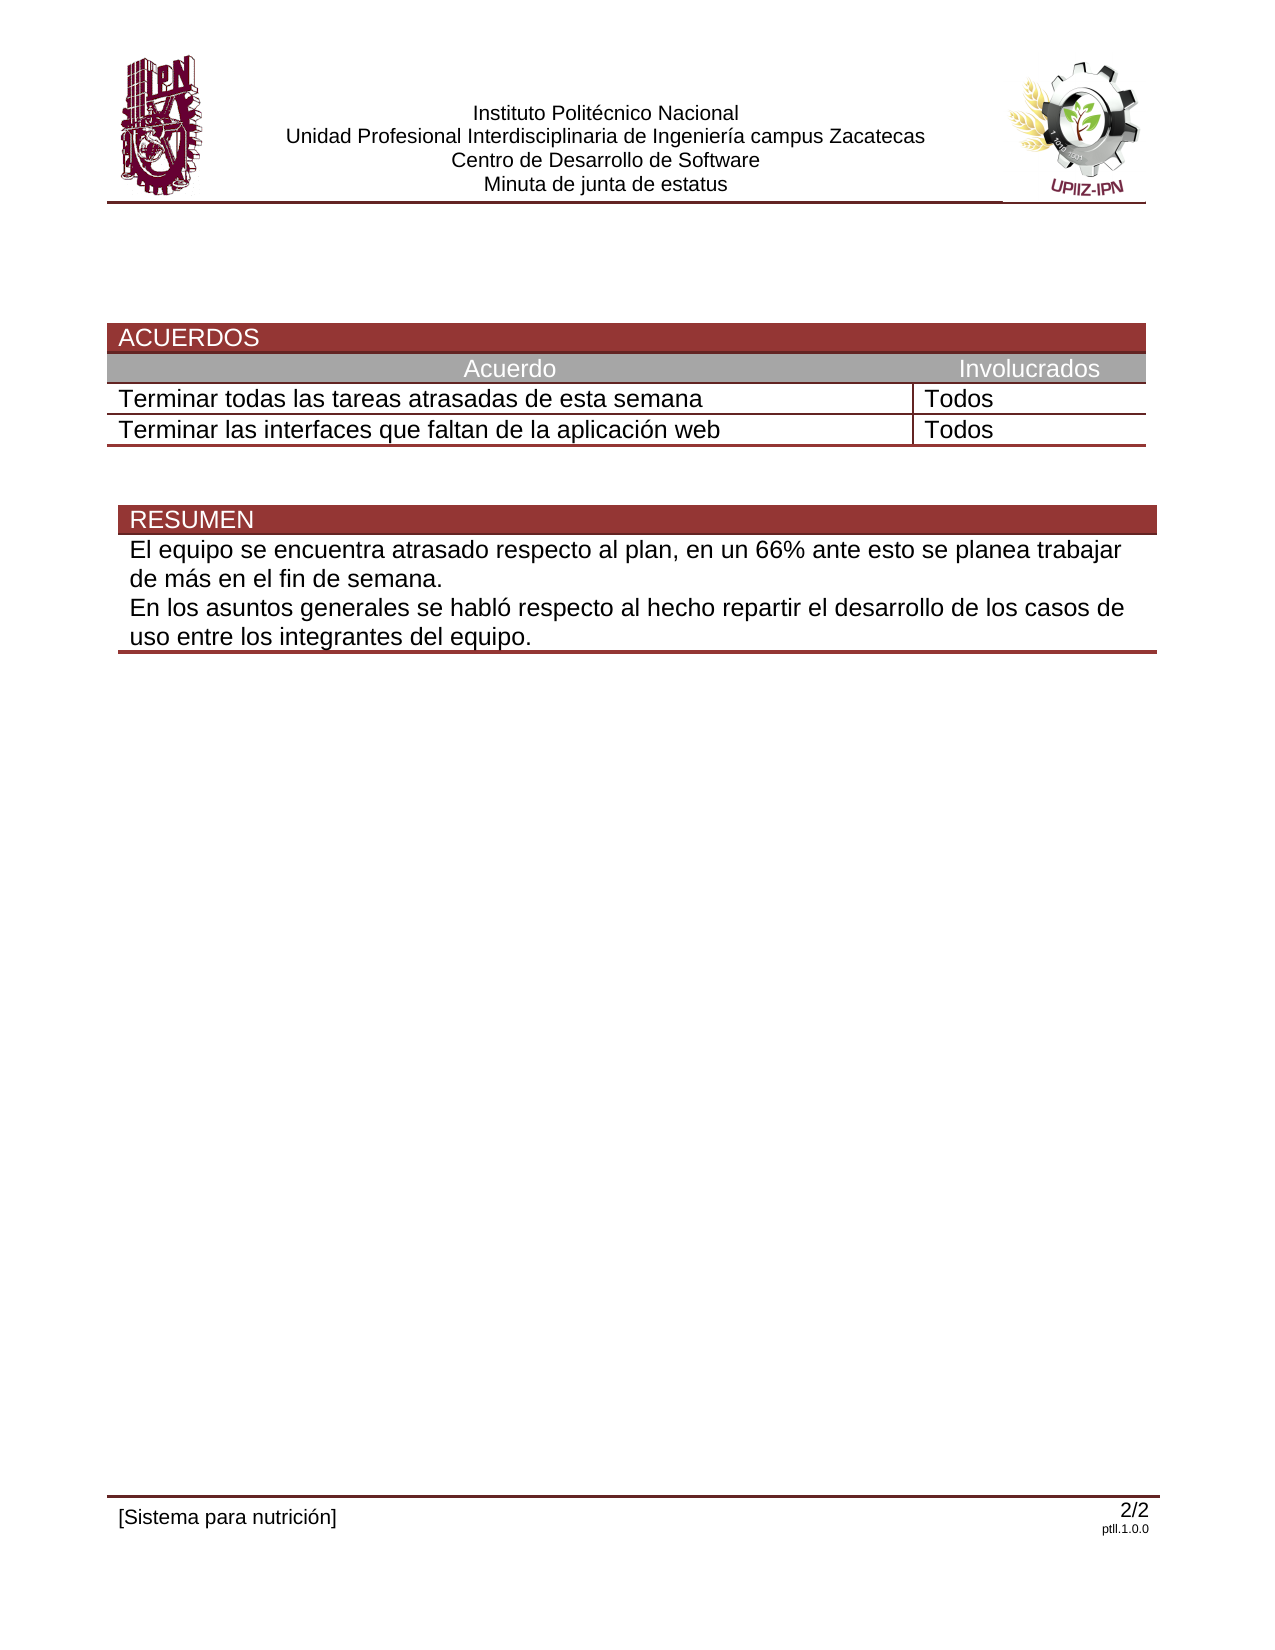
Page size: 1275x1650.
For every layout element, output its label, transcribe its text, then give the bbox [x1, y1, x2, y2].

table_cell Todos [914, 415, 1146, 444]
table_cell Todos [914, 384, 1146, 413]
table_header ACUERDOS [107, 323, 1146, 351]
table_cell Terminar las interfaces que faltan de la aplicación web [107, 415, 912, 444]
table_cell Involucrados [913, 354, 1146, 382]
table_cell Acuerdo [107, 354, 913, 382]
table_cell El equipo se encuentra atrasado respecto al plan, en un 66% ante esto se planea trabajar de más en el fin de semana. En los asuntos generales se habló respecto al hecho repartir el desarrollo de los casos de uso entre los integrantes del equipo. [118, 535, 1157, 650]
table_header RESUMEN [118, 505, 1157, 533]
picture [1002, 52, 1146, 202]
table_cell Terminar todas las tareas atrasadas de esta semana [107, 384, 912, 413]
